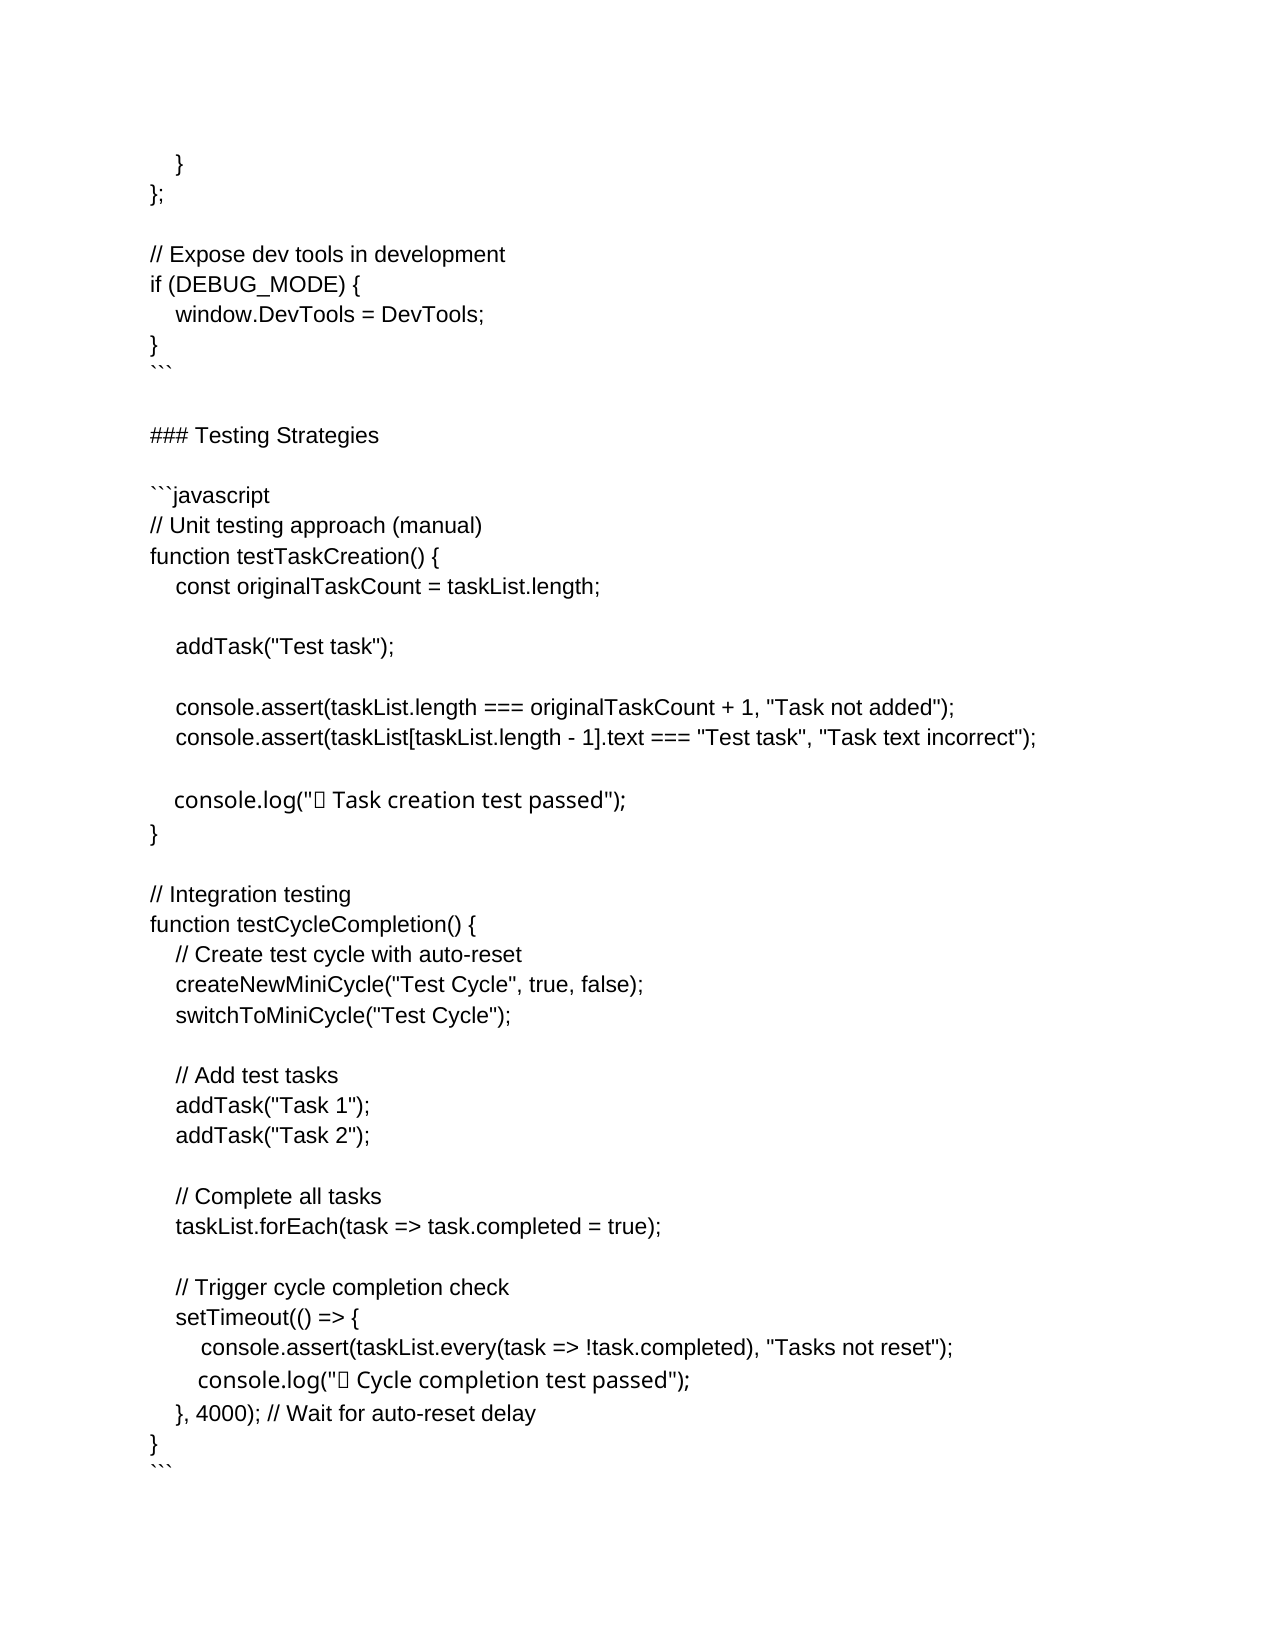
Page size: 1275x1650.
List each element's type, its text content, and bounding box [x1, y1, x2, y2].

text console.log("✅ Task creation test passed"); [150, 784, 1125, 816]
text }; [150, 180, 1125, 207]
text }, 4000); // Wait for auto-reset delay [150, 1400, 1125, 1426]
text addTask("Task 1"); [150, 1092, 1125, 1118]
text // Trigger cycle completion check [150, 1273, 1125, 1300]
text // Unit testing approach (manual) [150, 512, 1125, 539]
text // Expose dev tools in development [150, 241, 1125, 267]
text console.assert(taskList.length === originalTaskCount + 1, "Task not added"); [150, 694, 1125, 720]
text } [150, 1430, 1125, 1457]
text } [150, 331, 1125, 358]
text addTask("Test task"); [150, 633, 1125, 660]
text const originalTaskCount = taskList.length; [150, 573, 1125, 599]
text } [150, 150, 1125, 176]
text window.DevTools = DevTools; [150, 301, 1125, 327]
text function testCycleCompletion() { [150, 911, 1125, 937]
text // Create test cycle with auto-reset [150, 941, 1125, 967]
text ```javascript [150, 482, 1125, 509]
text taskList.forEach(task => task.completed = true); [150, 1213, 1125, 1239]
text function testTaskCreation() { [150, 543, 1125, 569]
text } [150, 820, 1125, 847]
text console.log("✅ Cycle completion test passed"); [150, 1364, 1125, 1395]
text // Integration testing [150, 881, 1125, 907]
text ``` [150, 361, 1125, 388]
text console.assert(taskList[taskList.length - 1].text === "Test task", "Task text incorrect"); [150, 724, 1125, 750]
text // Complete all tasks [150, 1183, 1125, 1209]
text // Add test tasks [150, 1062, 1125, 1088]
text createNewMiniCycle("Test Cycle", true, false); [150, 971, 1125, 998]
text setTimeout(() => { [150, 1304, 1125, 1330]
text console.assert(taskList.every(task => !task.completed), "Tasks not reset"); [150, 1334, 1125, 1360]
text ### Testing Strategies [150, 422, 1125, 448]
text addTask("Task 2"); [150, 1122, 1125, 1149]
text ``` [150, 1460, 1125, 1487]
text switchToMiniCycle("Test Cycle"); [150, 1002, 1125, 1028]
text if (DEBUG_MODE) { [150, 271, 1125, 297]
